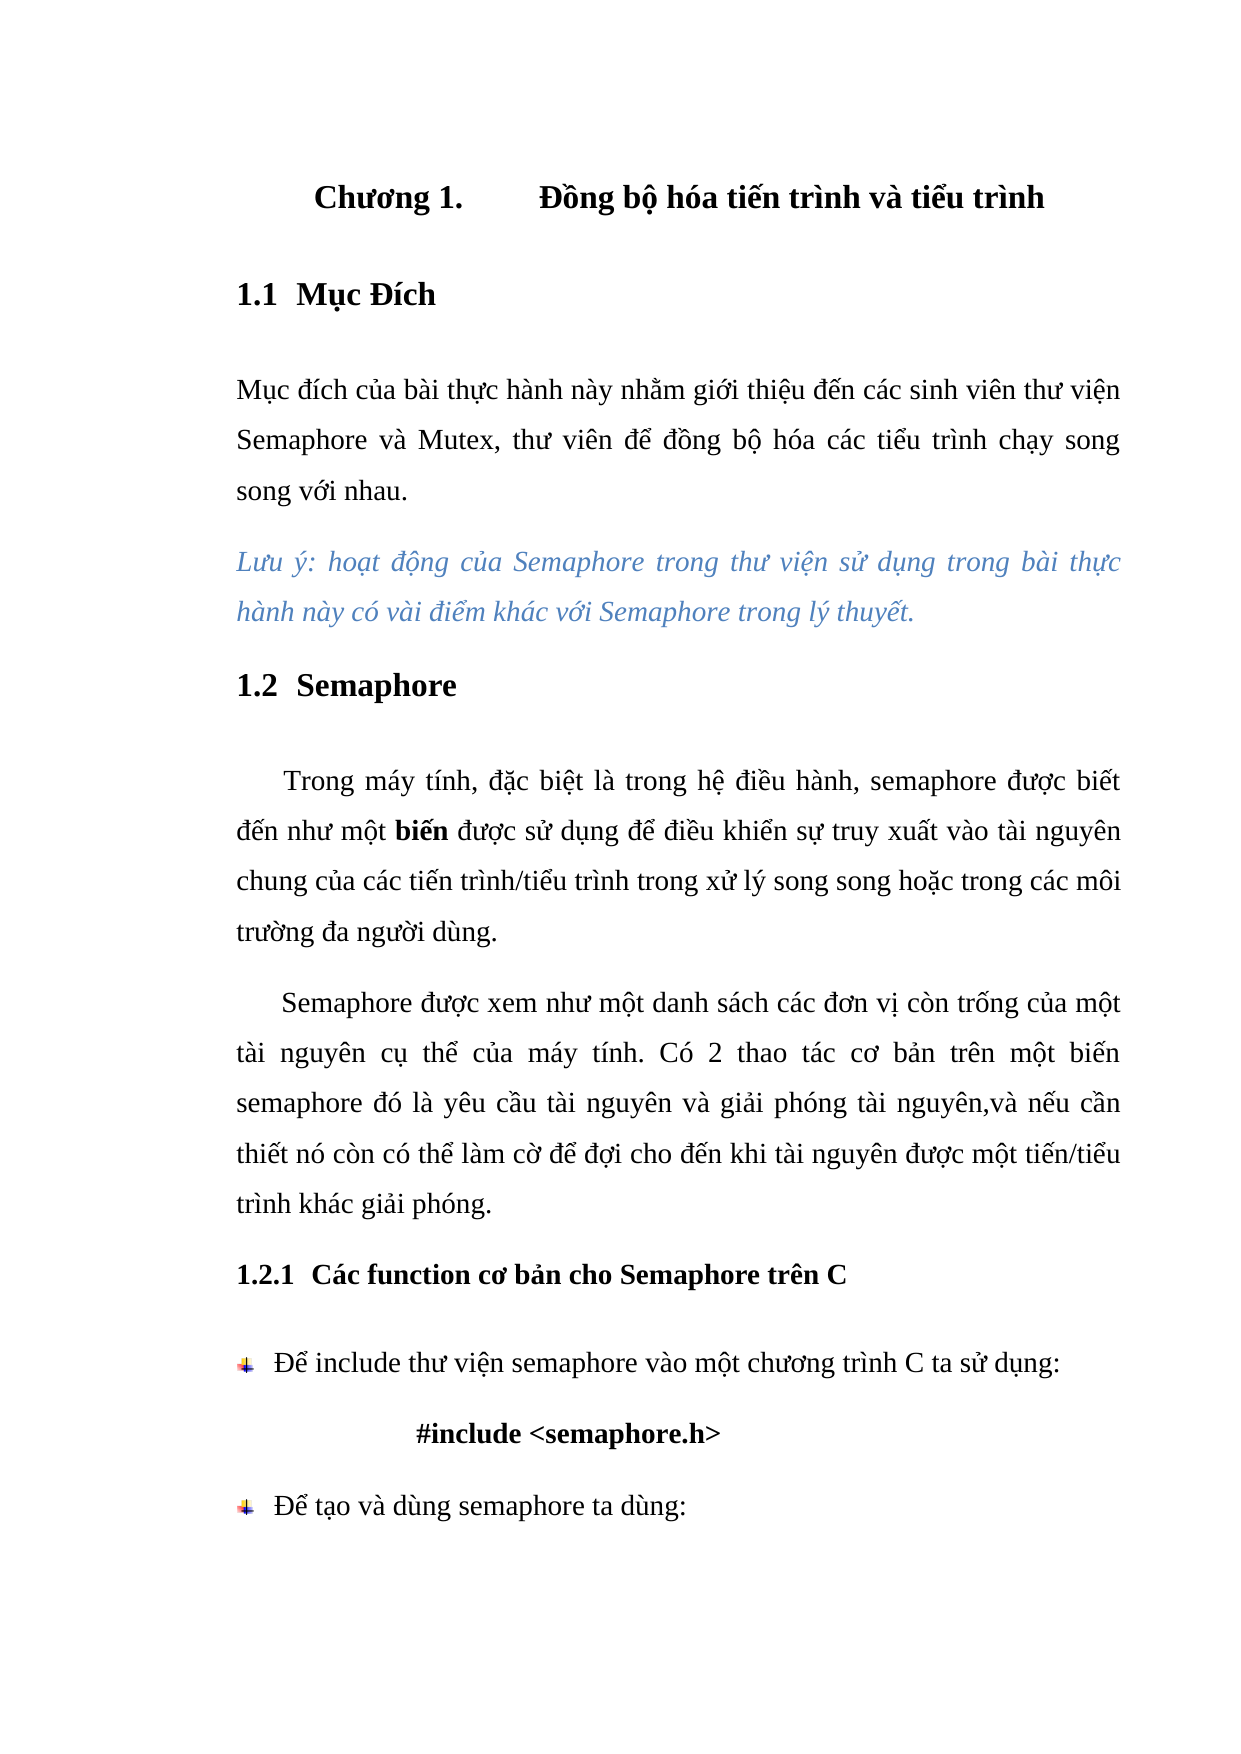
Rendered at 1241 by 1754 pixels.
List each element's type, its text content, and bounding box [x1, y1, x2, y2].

picture [237, 1356, 254, 1373]
subtitle Mục Đích [236, 275, 1122, 313]
text Lưu ý: hoạt động của Semaphore trong thư viện sử dụng trong bài thực hành này có vài điểm khác với Semaphore trong lý thuyết. [236, 544, 1122, 628]
text Trong máy tính, đặc biệt là trong hệ điều hành, semaphore được biết đến như một biến được sử dụng để điều khiển sự truy xuất vào tài nguyên chung của các tiến trình/tiểu trình trong xử lý song song hoặc trong các môi trường đa người dùng. [236, 763, 1122, 947]
text Để include thư viện semaphore vào một chương trình C ta sử dụng: [236, 1345, 1122, 1379]
text Để tạo và dùng semaphore ta dùng: [236, 1488, 1122, 1521]
subtitle Semaphore [236, 665, 1122, 704]
subtitle Các function cơ bản cho Semaphore trên C [236, 1257, 1122, 1291]
text Mục đích của bài thực hành này nhằm giới thiệu đến các sinh viên thư viện Semaphore và Mutex, thư viên để đồng bộ hóa các tiểu trình chạy song song với nhau. [236, 372, 1122, 506]
picture [237, 1498, 254, 1515]
list #include <semaphore.h> [416, 1416, 1122, 1450]
subtitle Đồng bộ hóa tiến trình và tiểu trình [236, 177, 1122, 216]
text Semaphore được xem như một danh sách các đơn vị còn trống của một tài nguyên cụ thể của máy tính. Có 2 thao tác cơ bản trên một biến semaphore đó là yêu cầu tài nguyên và giải phóng tài nguyên,và nếu cần thiết nó còn có thể làm cờ để đợi cho đến khi tài nguyên được một tiến/tiểu trình khác giải phóng. [236, 985, 1122, 1220]
